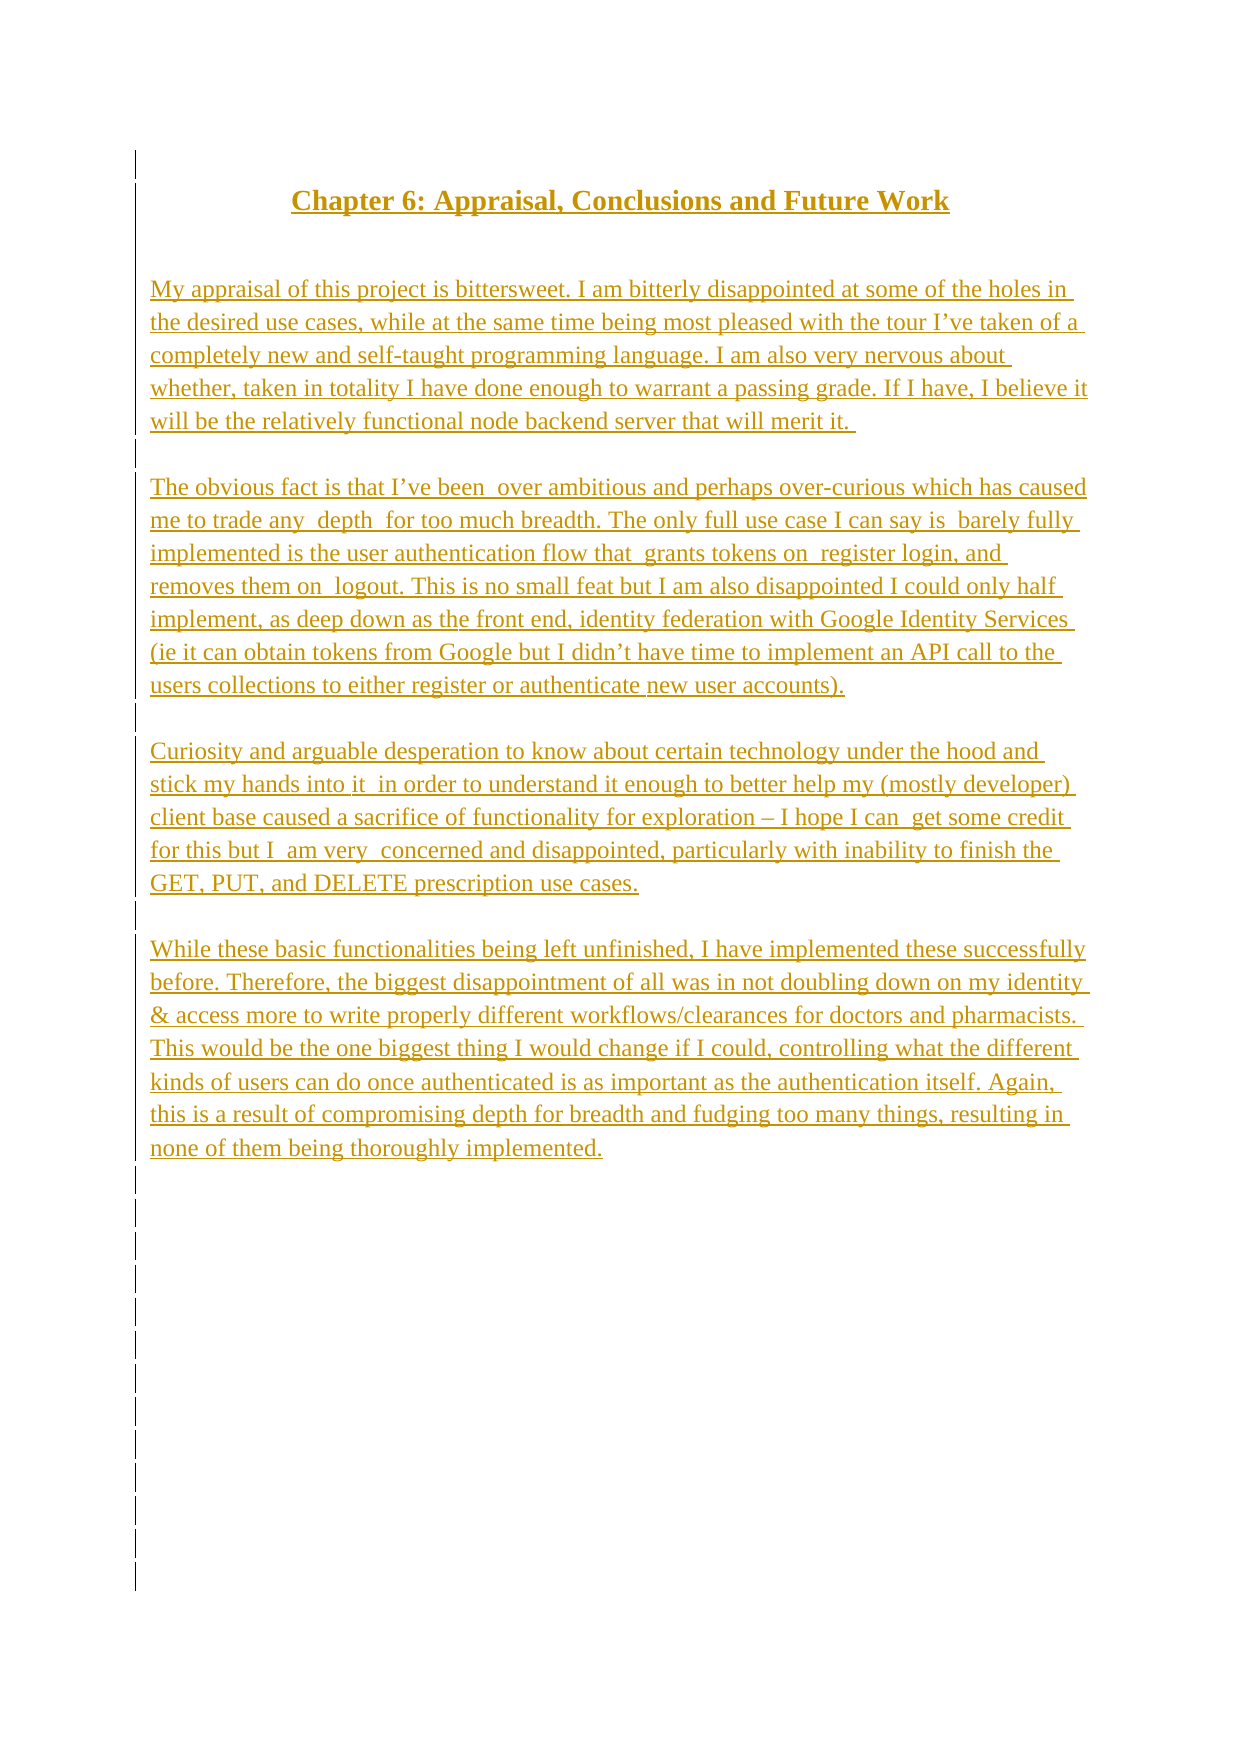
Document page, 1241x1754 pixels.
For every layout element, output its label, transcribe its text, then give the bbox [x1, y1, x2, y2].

text Chapter 6: Conclusions and Future Work [150, 183, 1090, 217]
